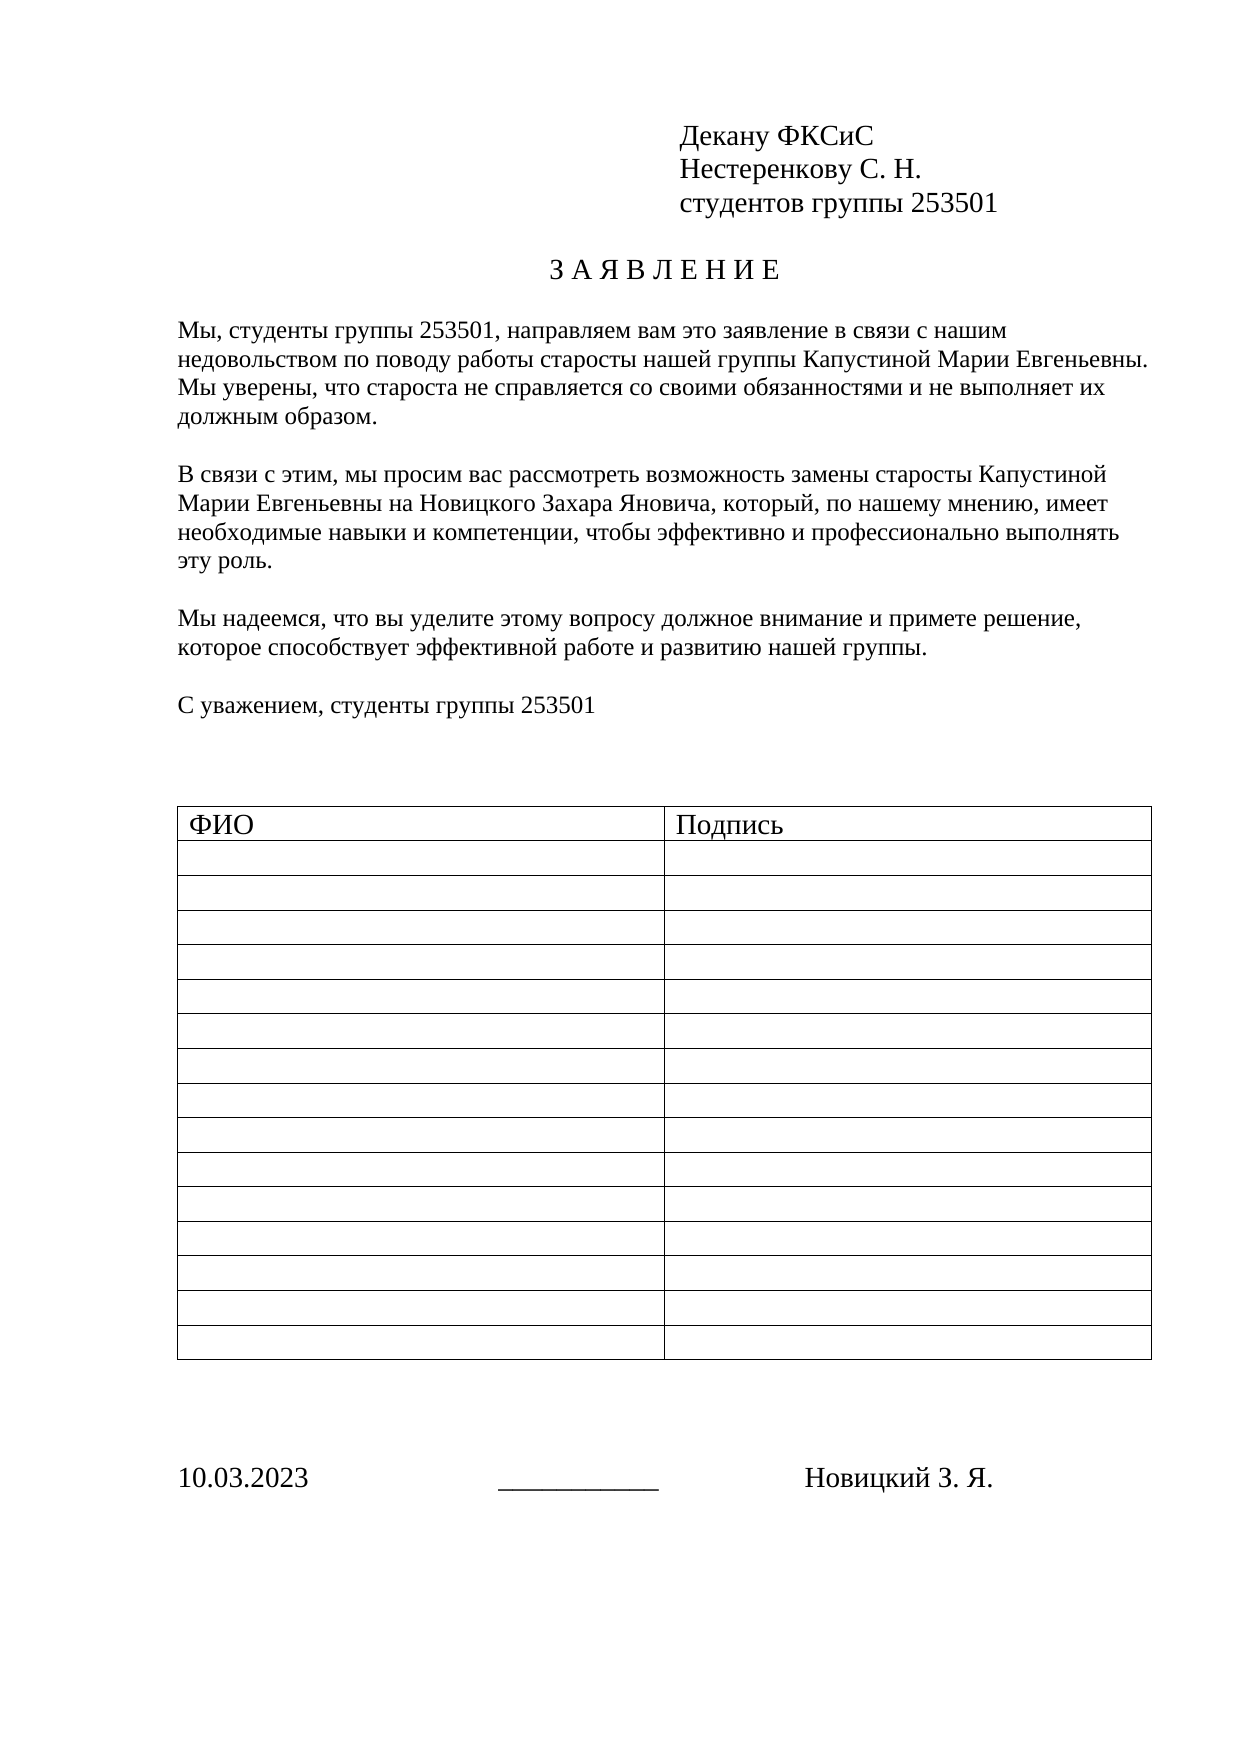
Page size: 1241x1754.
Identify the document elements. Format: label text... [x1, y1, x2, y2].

table_cell [665, 945, 1151, 979]
table_cell [178, 911, 664, 944]
table_cell [178, 841, 664, 875]
text С уважением, студенты группы 253501 [177, 690, 1152, 719]
table_cell [665, 876, 1151, 909]
text З А Я В Л Е Н И Е [177, 252, 1152, 286]
text 10.03.2023 ___________ Новицкий З. Я. [177, 1461, 1152, 1494]
table_cell [665, 1291, 1151, 1324]
table_cell [665, 911, 1151, 944]
table_cell [178, 876, 664, 909]
text студентов группы [679, 185, 1152, 219]
table_cell [665, 1222, 1151, 1255]
table_cell [178, 980, 664, 1013]
table_header Подпись [665, 807, 1151, 840]
table_cell [665, 980, 1151, 1013]
table_cell [665, 841, 1151, 875]
text Мы, студенты группы 253501, направляем вам это заявление в связи с нашим недовольством по поводу работы старосты нашей группы Капустиной Марии Евгеньевны. Мы уверены, что староста не справляется со своими обязанностями и не выполняет их должным образом. [177, 315, 1152, 430]
table_cell [178, 1084, 664, 1117]
table_cell [178, 1291, 664, 1324]
table_cell [665, 1118, 1151, 1152]
table_cell [665, 1153, 1151, 1186]
table_cell [178, 1153, 664, 1186]
text Мы надеемся, что вы уделите этому вопросу должное внимание и примете решение, которое способствует эффективной работе и развитию нашей группы. [177, 603, 1152, 661]
table_cell [178, 1326, 664, 1359]
table_cell [178, 1256, 664, 1290]
table_cell [665, 1014, 1151, 1048]
text Декану [679, 118, 1152, 185]
table_cell [665, 1326, 1151, 1359]
text В связи с этим, мы просим вас рассмотреть возможность замены старосты Капустиной Марии Евгеньевны на Новицкого Захара Яновича, который, по нашему мнению, имеет необходимые навыки и компетенции, чтобы эффективно и профессионально выполнять эту роль. [177, 459, 1152, 574]
table_cell [665, 1049, 1151, 1082]
table_cell [178, 945, 664, 979]
table_cell [665, 1256, 1151, 1290]
table_cell [665, 1187, 1151, 1221]
table_cell [178, 1118, 664, 1152]
table_cell [178, 1222, 664, 1255]
table_cell [178, 1014, 664, 1048]
table_cell [665, 1084, 1151, 1117]
table_cell [178, 1049, 664, 1082]
table_header ФИО [178, 807, 664, 840]
table_cell [178, 1187, 664, 1221]
